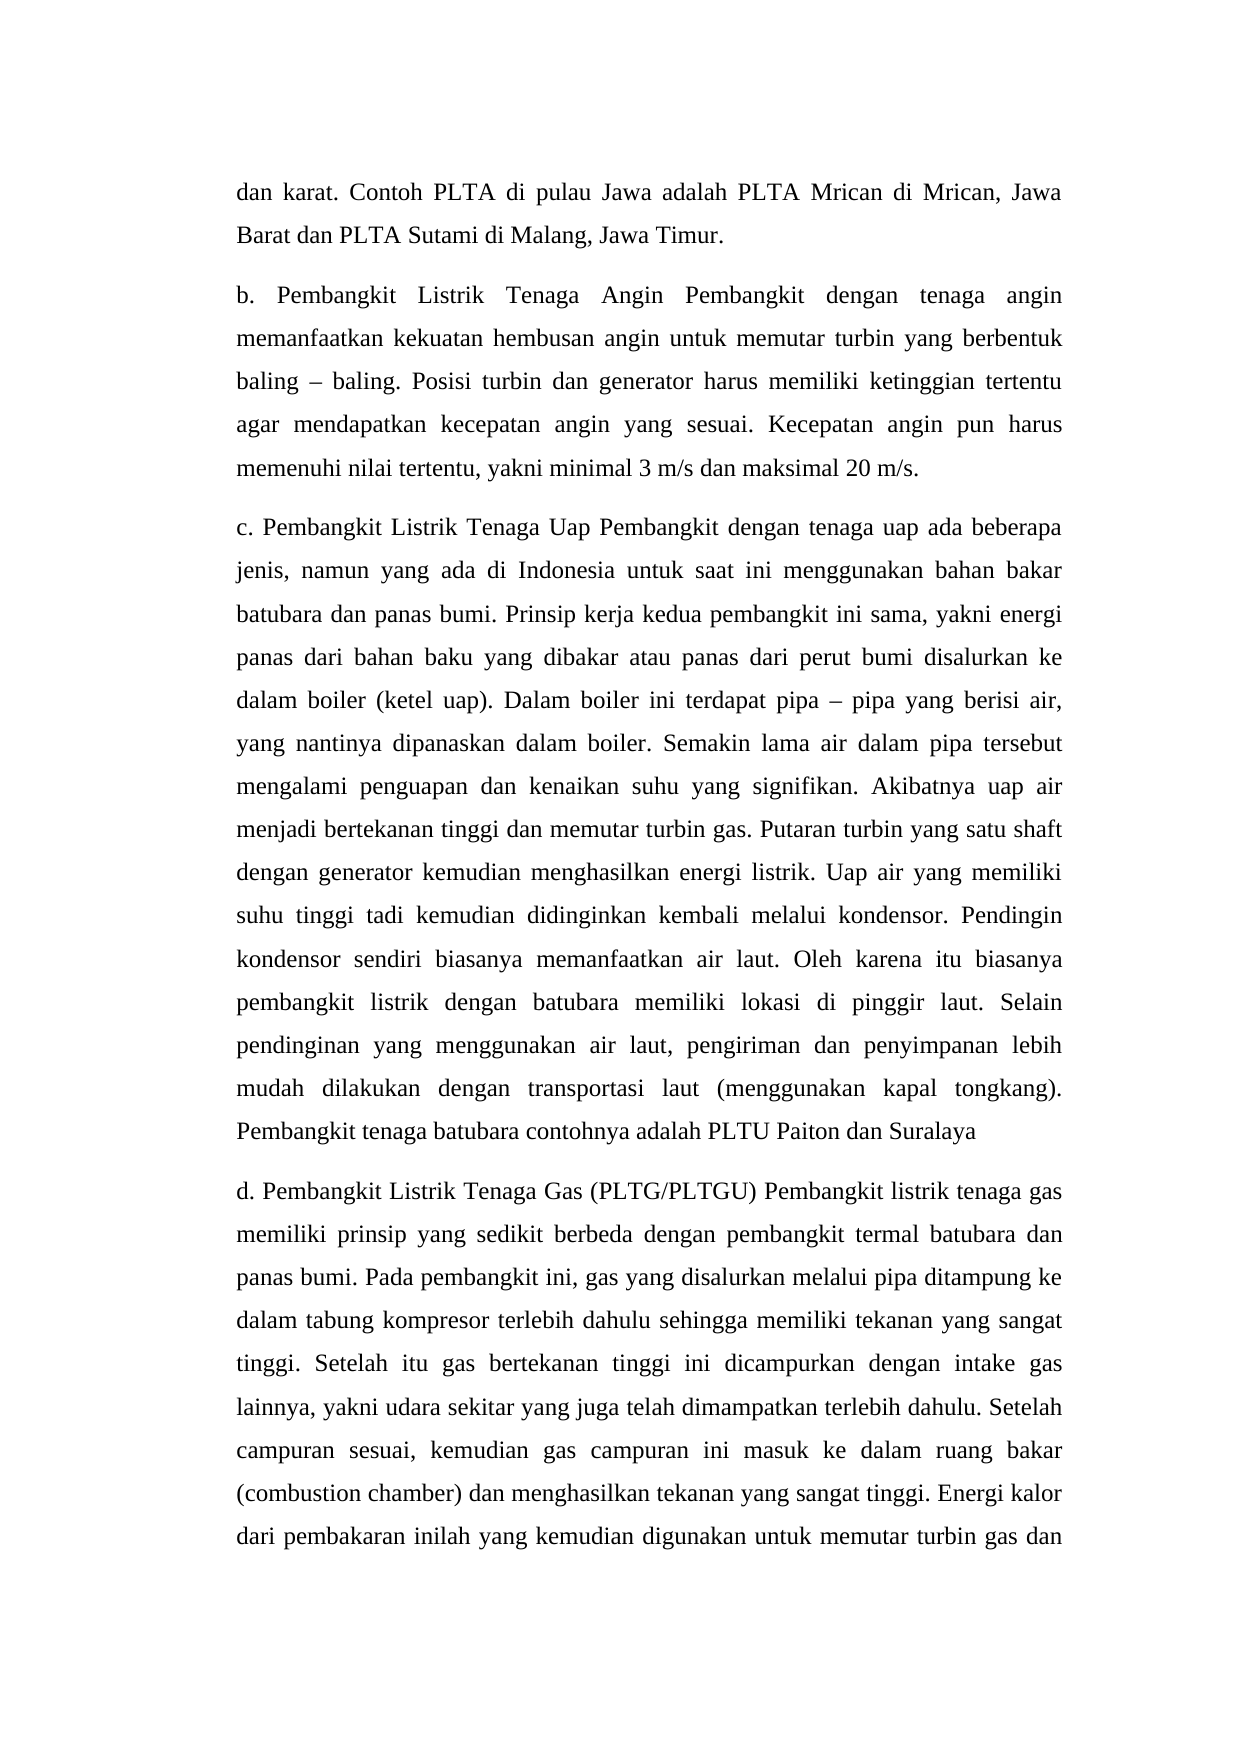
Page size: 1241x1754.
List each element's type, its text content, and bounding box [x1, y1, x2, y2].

text b. Pembangkit Listrik Tenaga Angin Pembangkit dengan tenaga angin memanfaatkan kekuatan hembusan angin untuk memutar turbin yang berbentuk baling – baling. Posisi turbin dan generator harus memiliki ketinggian tertentu agar mendapatkan kecepatan angin yang sesuai. Kecepatan angin pun harus memenuhi nilai tertentu, yakni minimal 3 m/s dan maksimal 20 m/s. [236, 280, 1063, 481]
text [236, 177, 1063, 249]
text c. Pembangkit Listrik Tenaga Uap Pembangkit dengan tenaga uap ada beberapa jenis, namun yang ada di Indonesia untuk saat ini menggunakan bahan bakar batubara dan panas bumi. Prinsip kerja kedua pembangkit ini sama, yakni energi panas dari bahan baku yang dibakar atau panas dari perut bumi disalurkan ke dalam boiler (ketel uap). Dalam boiler ini terdapat pipa – pipa yang berisi air, yang nantinya dipanaskan dalam boiler. Semakin lama air dalam pipa tersebut mengalami penguapan dan kenaikan suhu yang signifikan. Akibatnya uap air menjadi bertekanan tinggi dan memutar turbin gas. Putaran turbin yang satu shaft dengan generator kemudian menghasilkan energi listrik. Uap air yang memiliki suhu tinggi tadi kemudian didinginkan kembali melalui kondensor. Pendingin kondensor sendiri biasanya memanfaatkan air laut. Oleh karena itu biasanya pembangkit listrik dengan batubara memiliki lokasi di pinggir laut. Selain pendinginan yang menggunakan air laut, pengiriman dan penyimpanan lebih mudah dilakukan dengan transportasi laut (menggunakan kapal tongkang). Pembangkit tenaga batubara contohnya adalah PLTU Paiton dan Suralaya [236, 512, 1063, 1145]
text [236, 1176, 1063, 1550]
